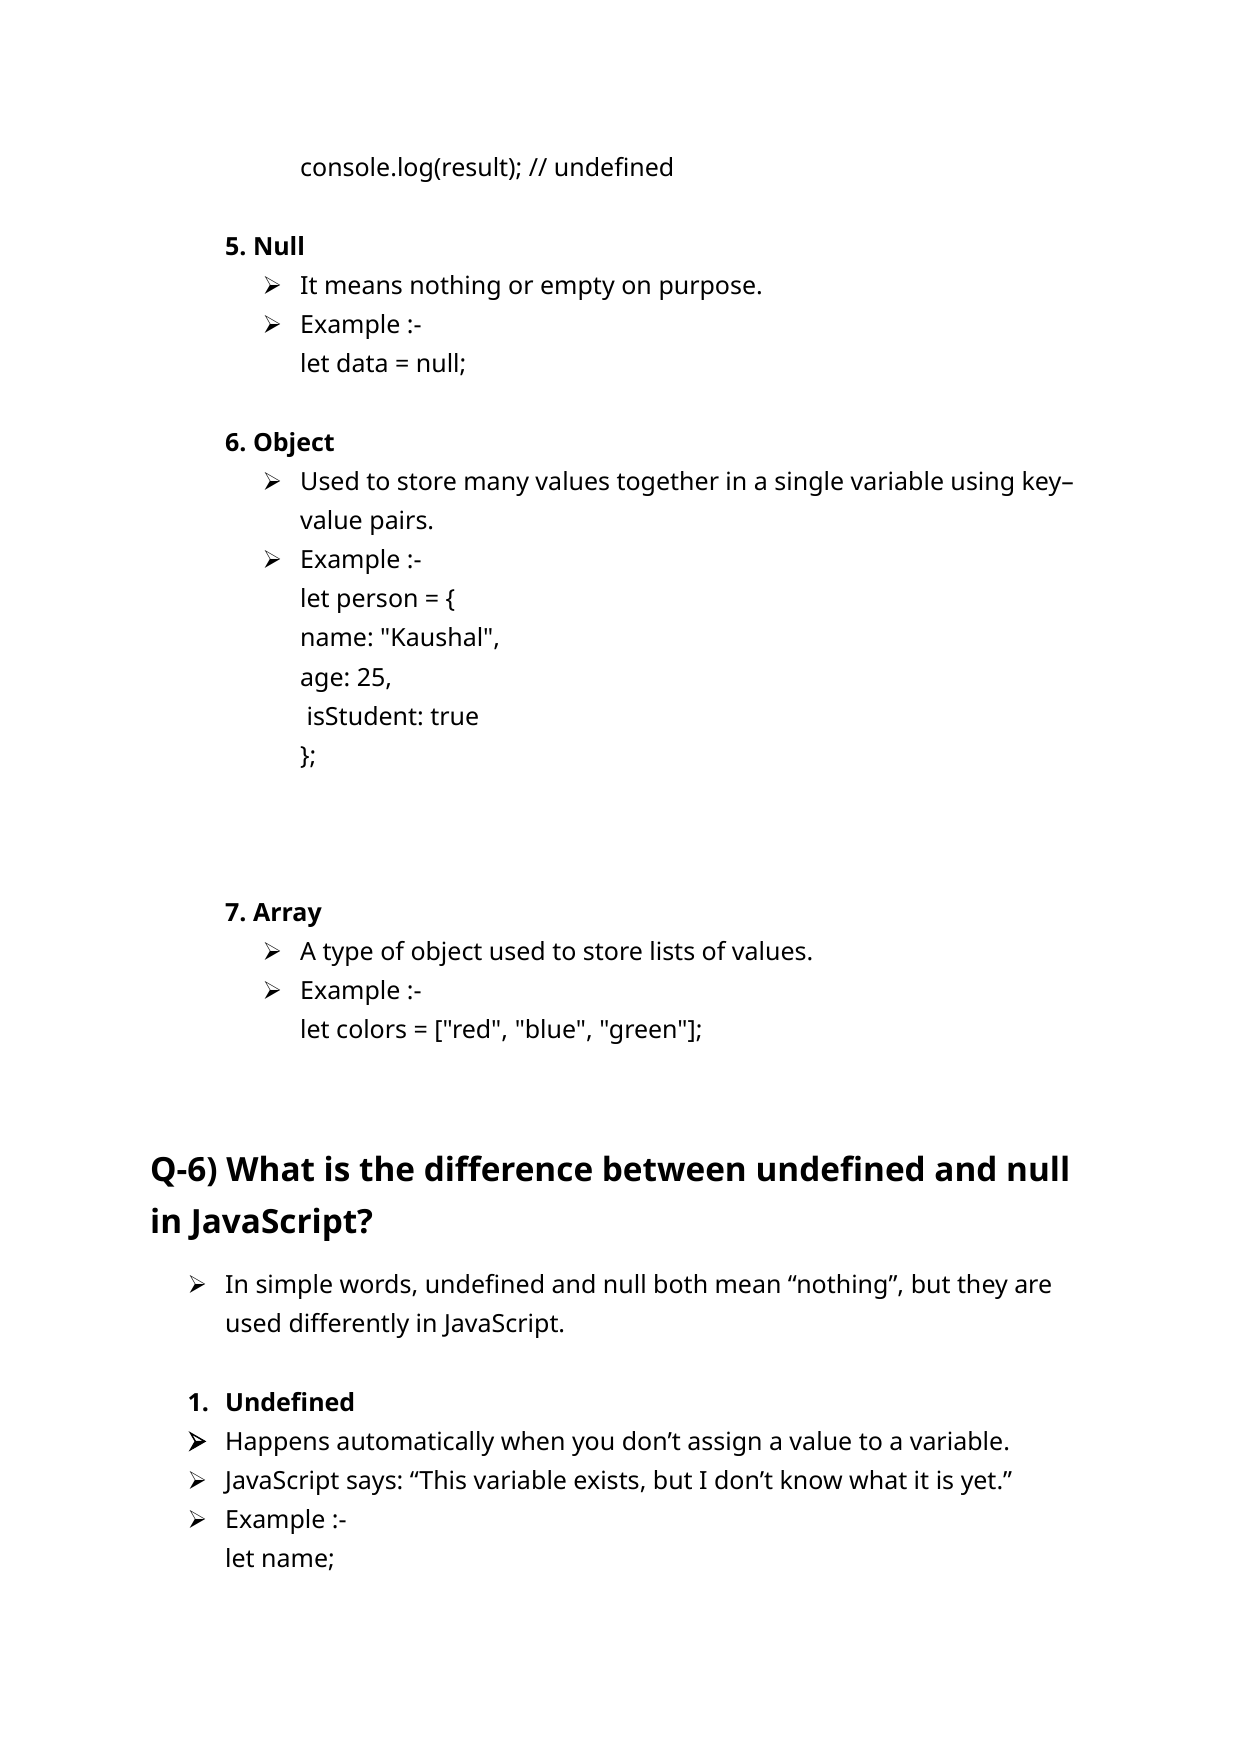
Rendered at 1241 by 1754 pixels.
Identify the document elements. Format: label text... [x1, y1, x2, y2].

list 6. Object [225, 424, 1090, 458]
list console.log(result); // undefined [225, 150, 1090, 184]
list JavaScript says: “This variable exists, but I don’t know what it is yet.” [187, 1463, 1090, 1497]
text Q-6) What is the difference between undefined and null in JavaScript? [150, 1146, 1090, 1243]
list Example :- [187, 1502, 1090, 1536]
list Undefined [187, 1384, 1090, 1418]
list Example :- [262, 542, 1090, 576]
list In simple words, undefined and null both mean “nothing”, but they are used differently in JavaScript. [187, 1267, 1090, 1340]
list Example :- [262, 307, 1090, 341]
list Happens automatically when you don’t assign a value to a variable. [187, 1423, 1090, 1458]
list Used to store many values together in a single variable using key–value pairs. [262, 463, 1090, 537]
list }; [225, 737, 1090, 772]
list age: 25, [225, 659, 1090, 693]
list isStudent: true [225, 698, 1090, 732]
list let colors = ["red", "blue", "green"]; [300, 1012, 1090, 1046]
list A type of object used to store lists of values. [262, 933, 1090, 967]
list 7. Array [225, 894, 1090, 928]
list let data = null; [300, 346, 1090, 380]
list 5. Null [225, 228, 1090, 262]
list It means nothing or empty on purpose. [262, 267, 1090, 302]
list let person = { [300, 581, 1090, 615]
list let name; [225, 1541, 1090, 1575]
list name: "Kaushal", [225, 620, 1090, 654]
list Example :- [262, 972, 1090, 1007]
